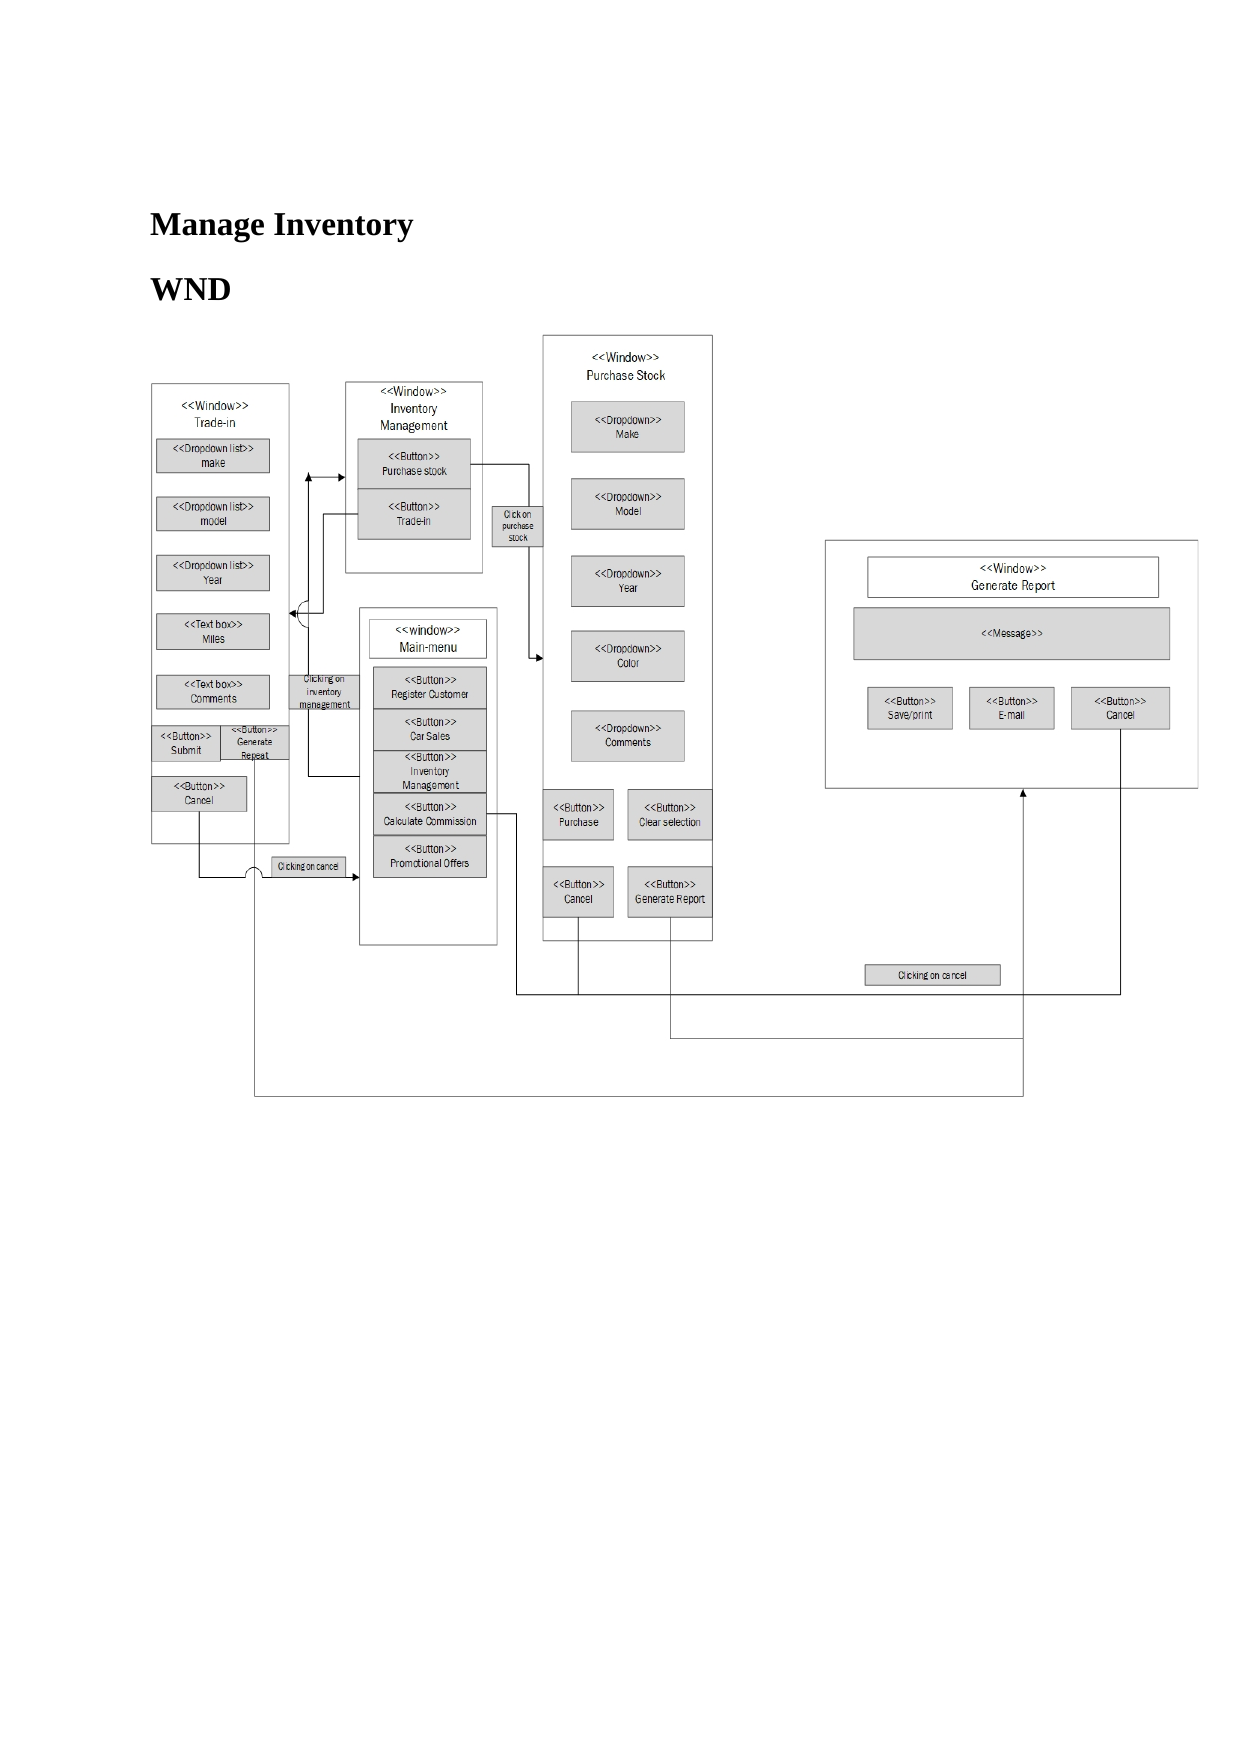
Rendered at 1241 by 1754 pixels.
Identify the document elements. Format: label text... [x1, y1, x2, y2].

picture [150, 334, 1199, 1097]
text Manage Inventory [150, 204, 1090, 243]
text WND [150, 269, 1090, 308]
